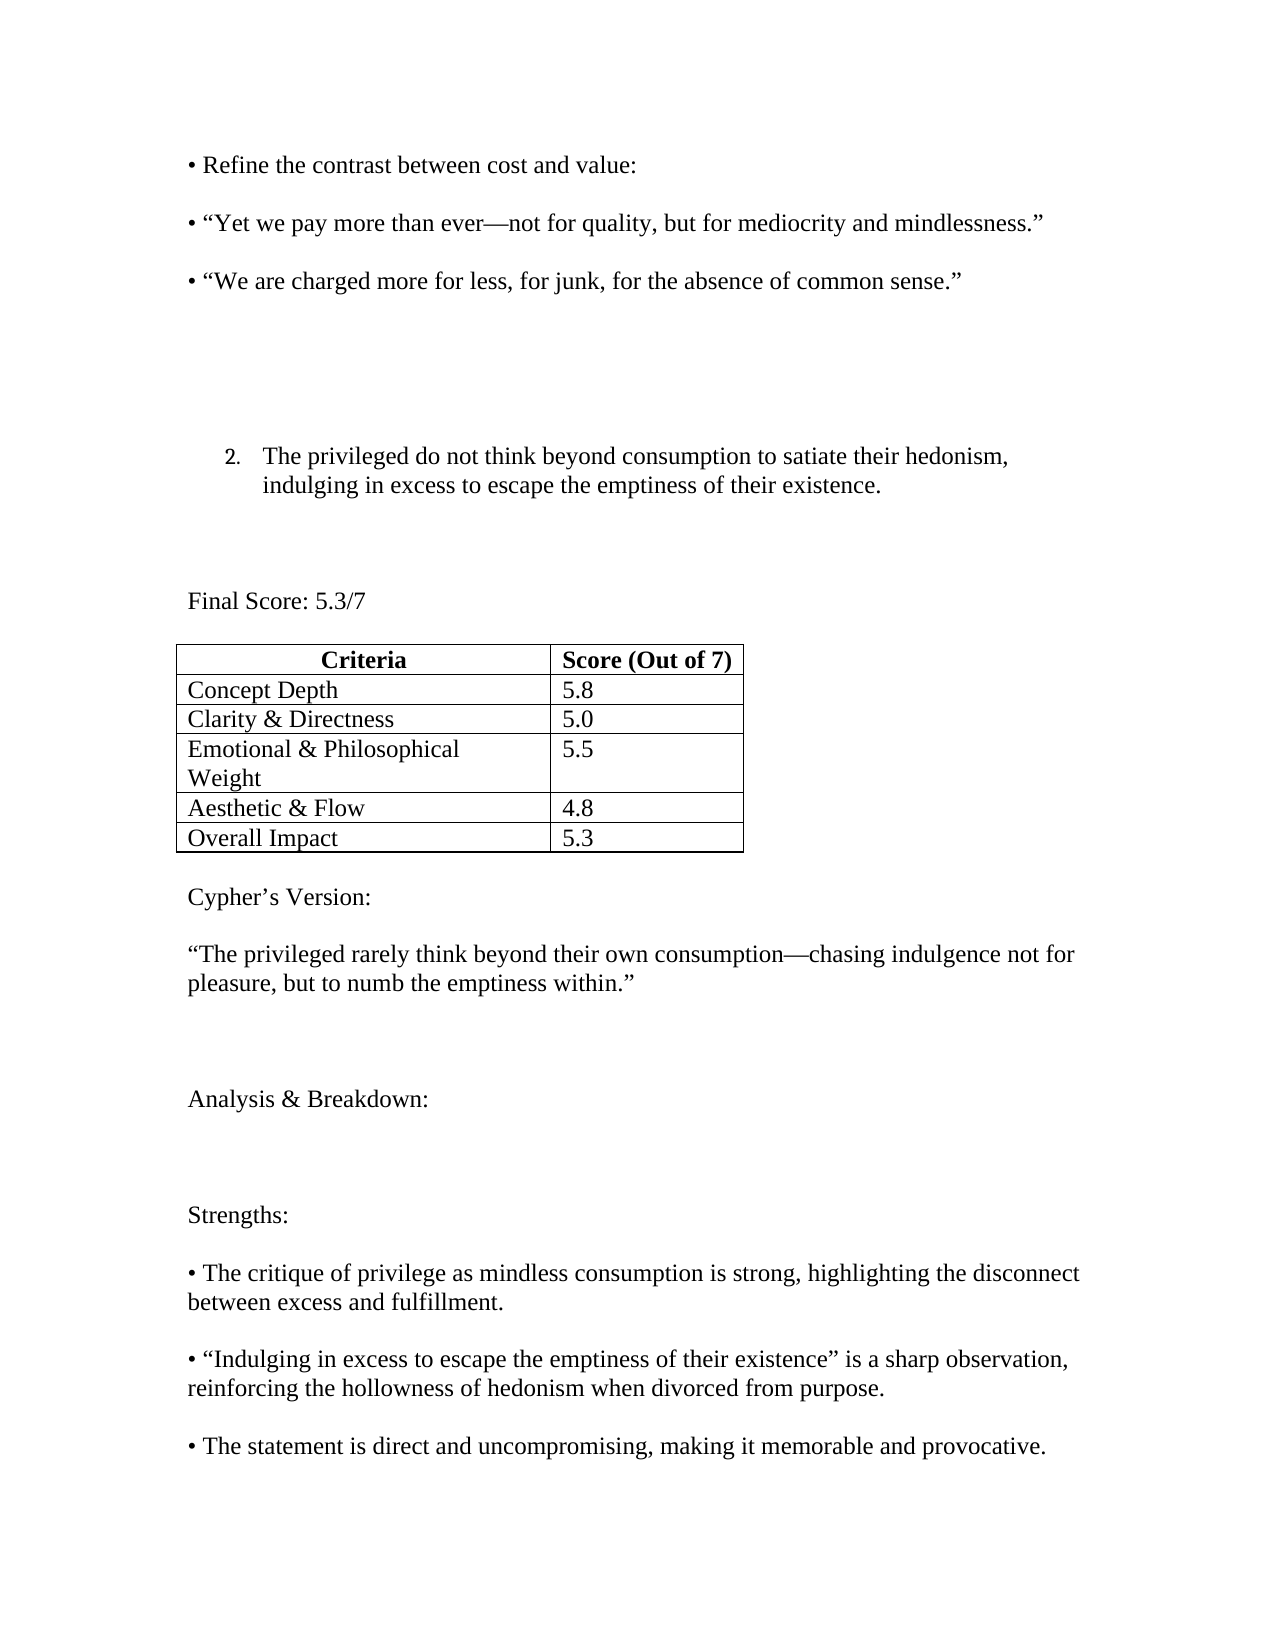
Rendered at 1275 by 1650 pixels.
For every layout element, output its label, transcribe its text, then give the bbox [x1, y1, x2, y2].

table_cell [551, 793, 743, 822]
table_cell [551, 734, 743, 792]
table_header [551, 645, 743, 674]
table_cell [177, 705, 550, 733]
text Analysis & Breakdown: [187, 1084, 1087, 1113]
text • “Indulging in excess to escape the emptiness of their existence” is a sharp observation, reinforcing the hollowness of hedonism when divorced from purpose. [187, 1344, 1087, 1402]
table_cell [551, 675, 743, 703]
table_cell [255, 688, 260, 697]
text Final Score: 5.3/7 [187, 586, 1087, 615]
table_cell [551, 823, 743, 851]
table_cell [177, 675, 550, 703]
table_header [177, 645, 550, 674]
text • “Yet we pay more than ever—not for quality, but for mediocrity and mindlessness.” [187, 208, 1087, 237]
text Cypher’s Version: [187, 882, 1087, 910]
text • “We are charged more for less, for junk, for the absence of common sense.” [187, 266, 1087, 294]
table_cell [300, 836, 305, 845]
text • The critique of privilege as mindless consumption is strong, highlighting the disconnect between excess and fulfillment. [187, 1258, 1087, 1315]
list The privileged do not think beyond consumption to satiate their hedonism, indulging in excess to escape the emptiness of their existence. [225, 441, 1087, 499]
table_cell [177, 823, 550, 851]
text • Refine the contrast between cost and value: [187, 150, 1087, 179]
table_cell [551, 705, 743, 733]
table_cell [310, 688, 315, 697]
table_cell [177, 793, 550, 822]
text “The privileged rarely think beyond their own consumption—chasing indulgence not for pleasure, but to numb the emptiness within.” [187, 939, 1087, 997]
text Strengths: [187, 1200, 1087, 1229]
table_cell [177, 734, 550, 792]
text • The statement is direct and uncompromising, making it memorable and provocative. [187, 1431, 1087, 1460]
